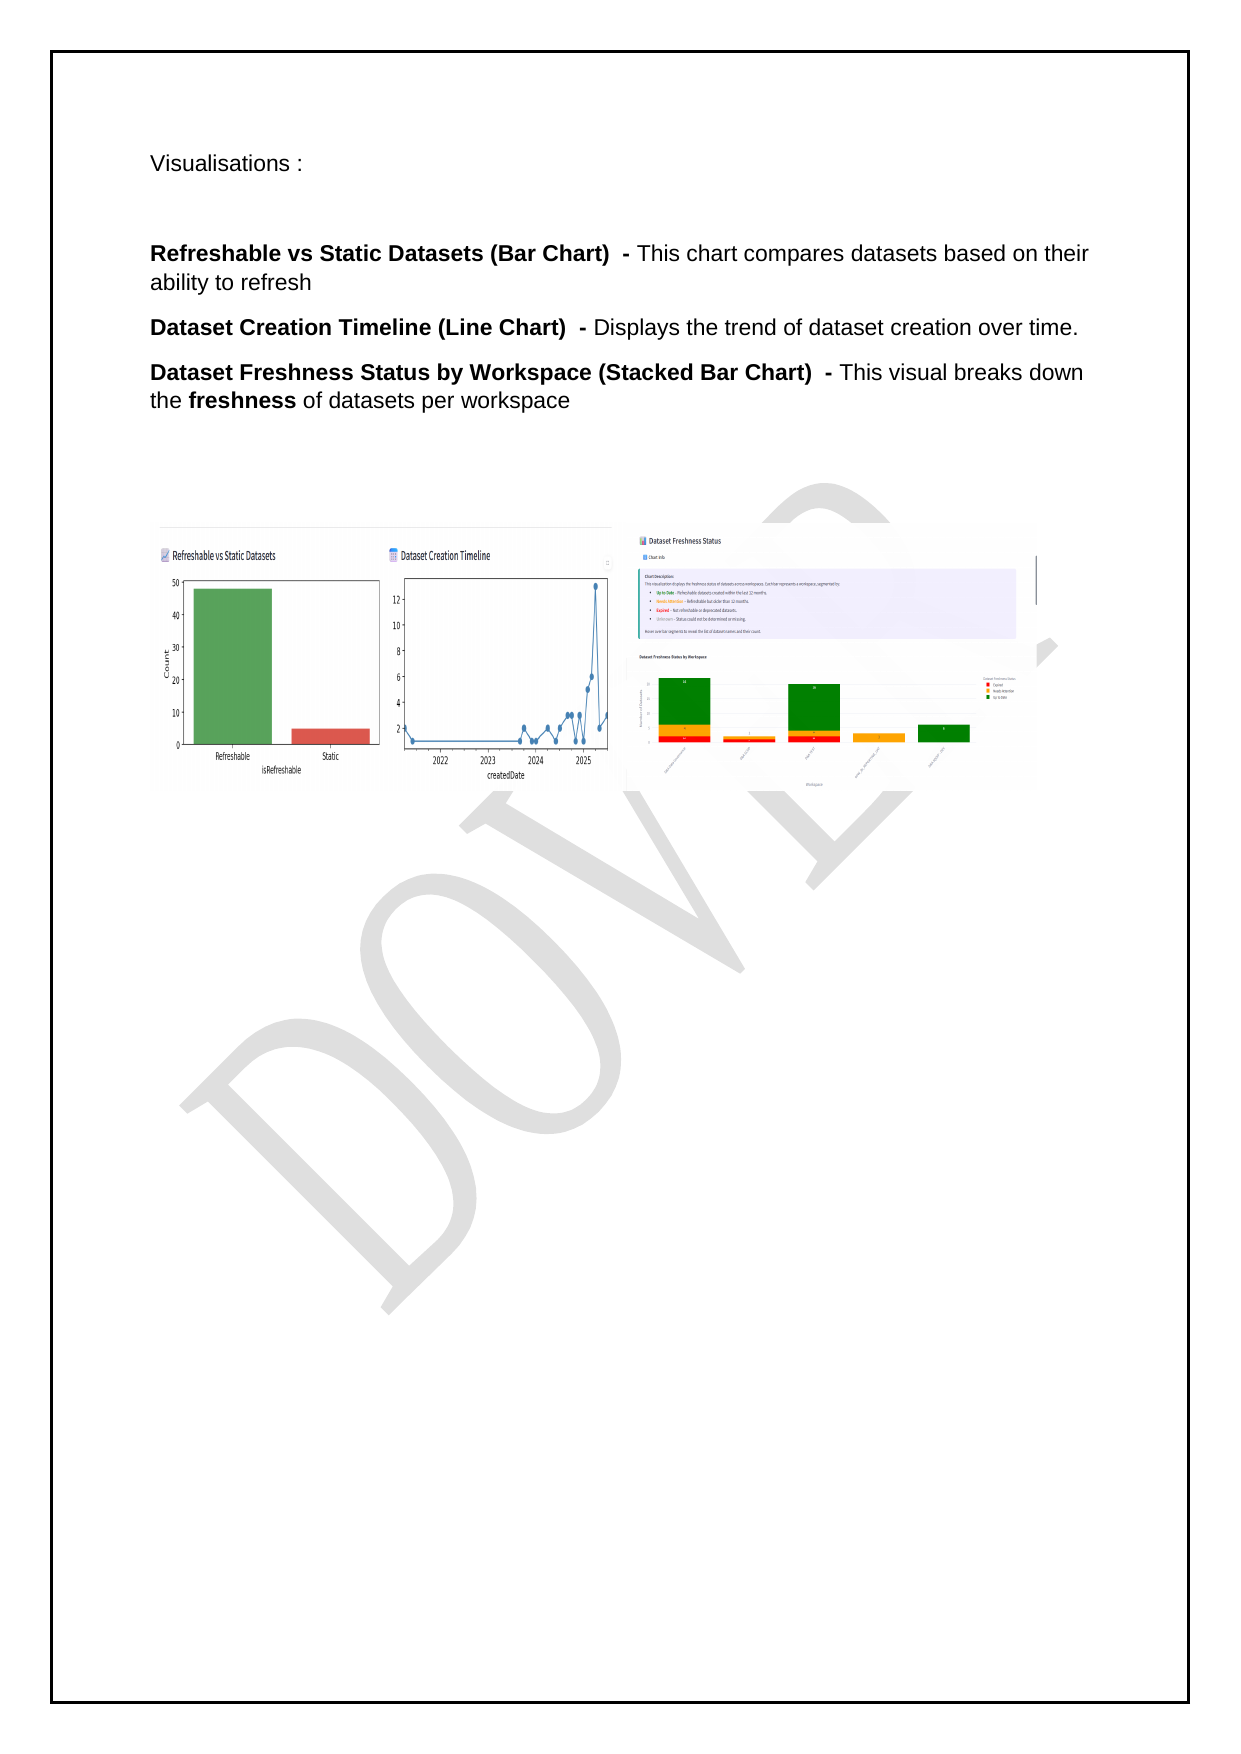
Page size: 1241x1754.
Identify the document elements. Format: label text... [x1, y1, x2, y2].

text Refreshable vs Static Datasets (Bar Chart) - This chart compares datasets based on their ability to refresh [150, 240, 1090, 295]
text Visualisations : [150, 150, 1090, 176]
text Dataset Freshness Status by Workspace (Stacked Bar Chart) - This visual breaks down the freshness of datasets per workspace [150, 359, 1090, 414]
text Dataset Creation Timeline (Line Chart) - Displays the trend of dataset creation over time. [150, 314, 1090, 340]
picture [150, 522, 1037, 791]
